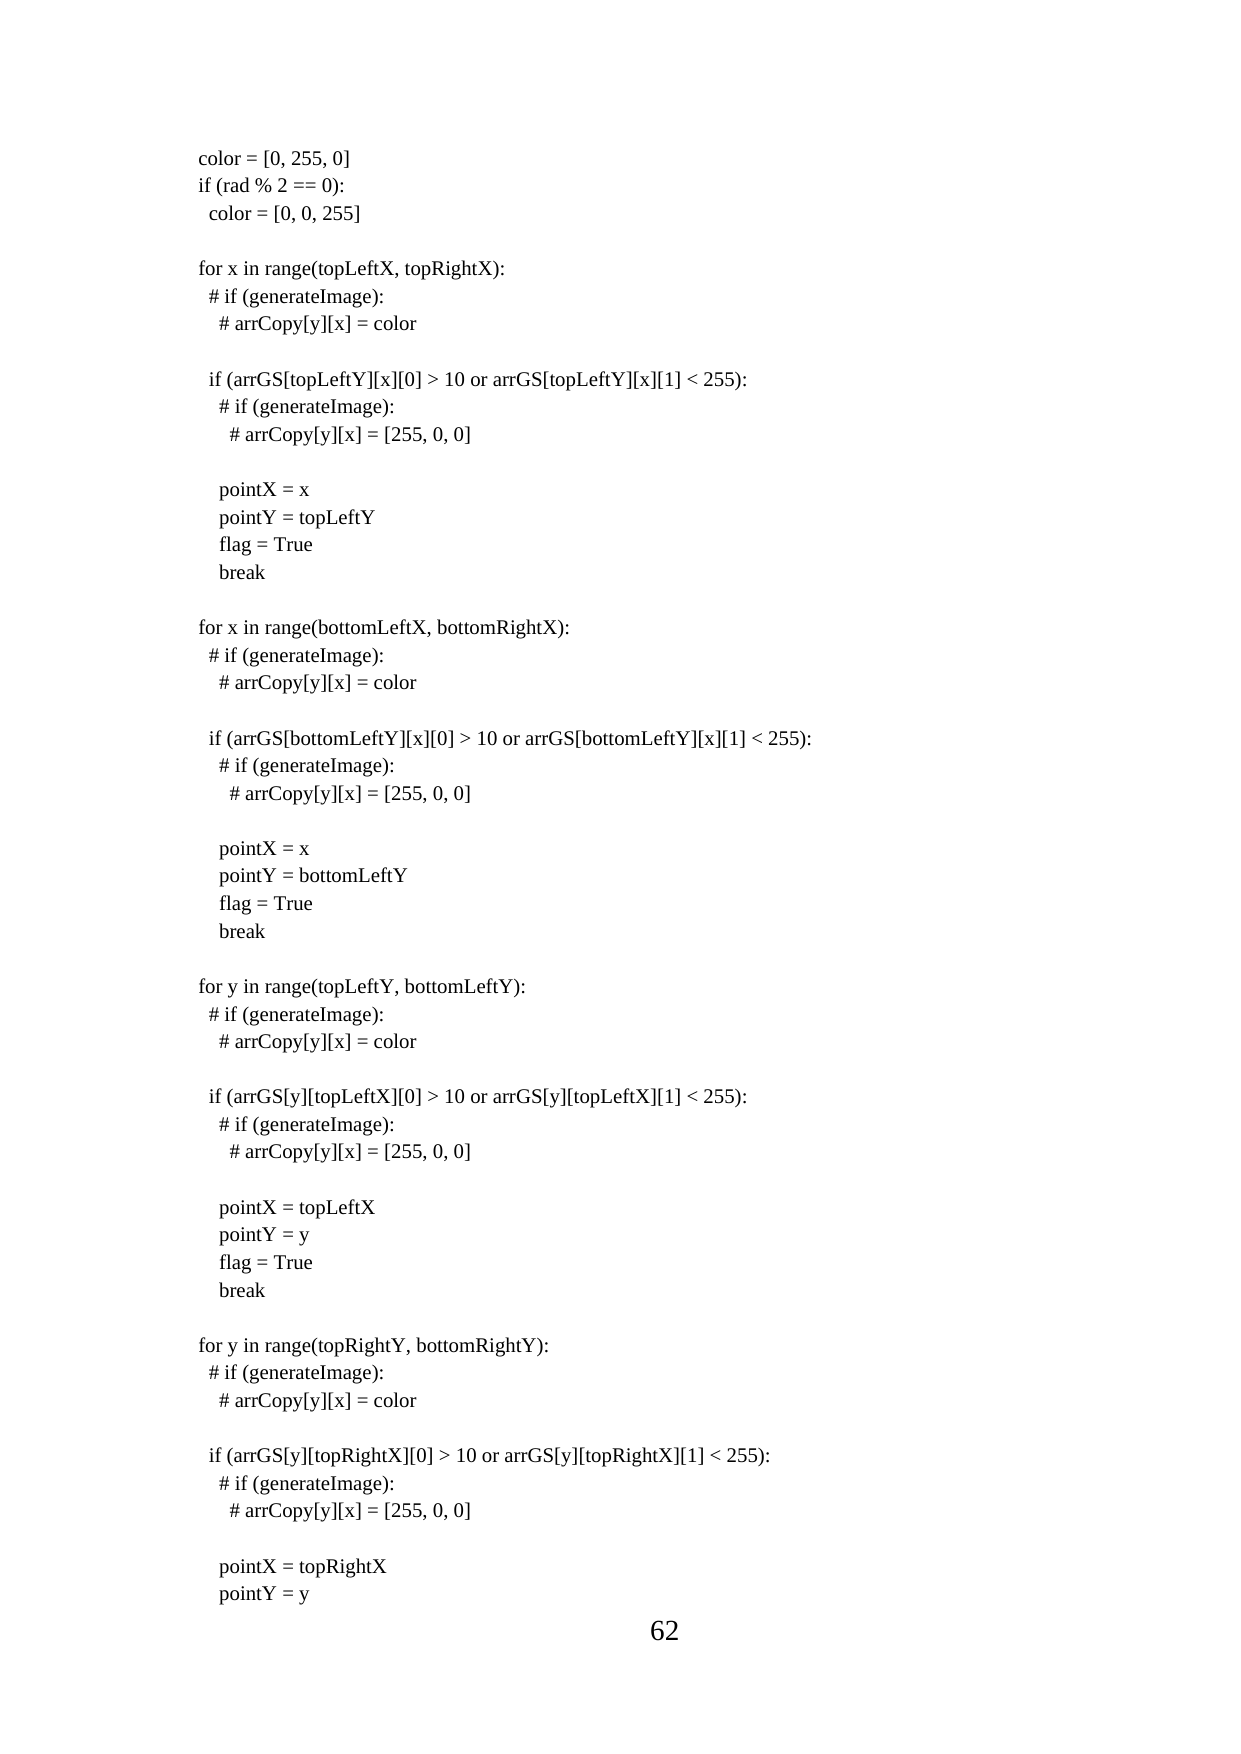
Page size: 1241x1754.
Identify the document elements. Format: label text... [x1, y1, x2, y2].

text break [177, 919, 1152, 943]
text pointX = topLeftX [177, 1195, 1152, 1219]
text # if (generateImage): [177, 643, 1152, 667]
text # arrCopy[y][x] = [255, 0, 0] [177, 1139, 1152, 1163]
text # if (generateImage): [177, 753, 1152, 777]
text # arrCopy[y][x] = [255, 0, 0] [177, 1498, 1152, 1522]
text # arrCopy[y][x] = color [177, 1029, 1152, 1053]
text # if (generateImage): [177, 1112, 1152, 1136]
text color = [0, 255, 0] [177, 146, 1152, 170]
text pointX = x [177, 477, 1152, 501]
text pointX = topRightX [177, 1553, 1152, 1578]
text pointY = y [177, 1581, 1152, 1605]
text pointY = topLeftY [177, 504, 1152, 529]
text # arrCopy[y][x] = [255, 0, 0] [177, 422, 1152, 446]
text if (arrGS[y][topRightX][0] > 10 or arrGS[y][topRightX][1] < 255): [177, 1443, 1152, 1467]
text # arrCopy[y][x] = color [177, 311, 1152, 335]
text flag = True [177, 1250, 1152, 1274]
text # if (generateImage): [177, 1471, 1152, 1495]
text # if (generateImage): [177, 284, 1152, 308]
text if (rad % 2 == 0): [177, 173, 1152, 197]
text # if (generateImage): [177, 1001, 1152, 1026]
text # arrCopy[y][x] = color [177, 670, 1152, 694]
text for y in range(topLeftY, bottomLeftY): [177, 974, 1152, 998]
text for x in range(topLeftX, topRightX): [177, 256, 1152, 280]
text # arrCopy[y][x] = [255, 0, 0] [177, 781, 1152, 805]
text color = [0, 0, 255] [177, 201, 1152, 225]
text if (arrGS[bottomLeftY][x][0] > 10 or arrGS[bottomLeftY][x][1] < 255): [177, 725, 1152, 749]
text # if (generateImage): [177, 394, 1152, 418]
text flag = True [177, 532, 1152, 556]
text # arrCopy[y][x] = color [177, 1388, 1152, 1412]
text break [177, 1277, 1152, 1302]
text if (arrGS[y][topLeftX][0] > 10 or arrGS[y][topLeftX][1] < 255): [177, 1084, 1152, 1108]
text pointY = bottomLeftY [177, 863, 1152, 887]
text for x in range(bottomLeftX, bottomRightX): [177, 615, 1152, 639]
text flag = True [177, 891, 1152, 915]
text if (arrGS[topLeftY][x][0] > 10 or arrGS[topLeftY][x][1] < 255): [177, 367, 1152, 391]
text break [177, 560, 1152, 584]
text # if (generateImage): [177, 1360, 1152, 1384]
text pointX = x [177, 836, 1152, 860]
text for y in range(topRightY, bottomRightY): [177, 1333, 1152, 1357]
text pointY = y [177, 1222, 1152, 1246]
